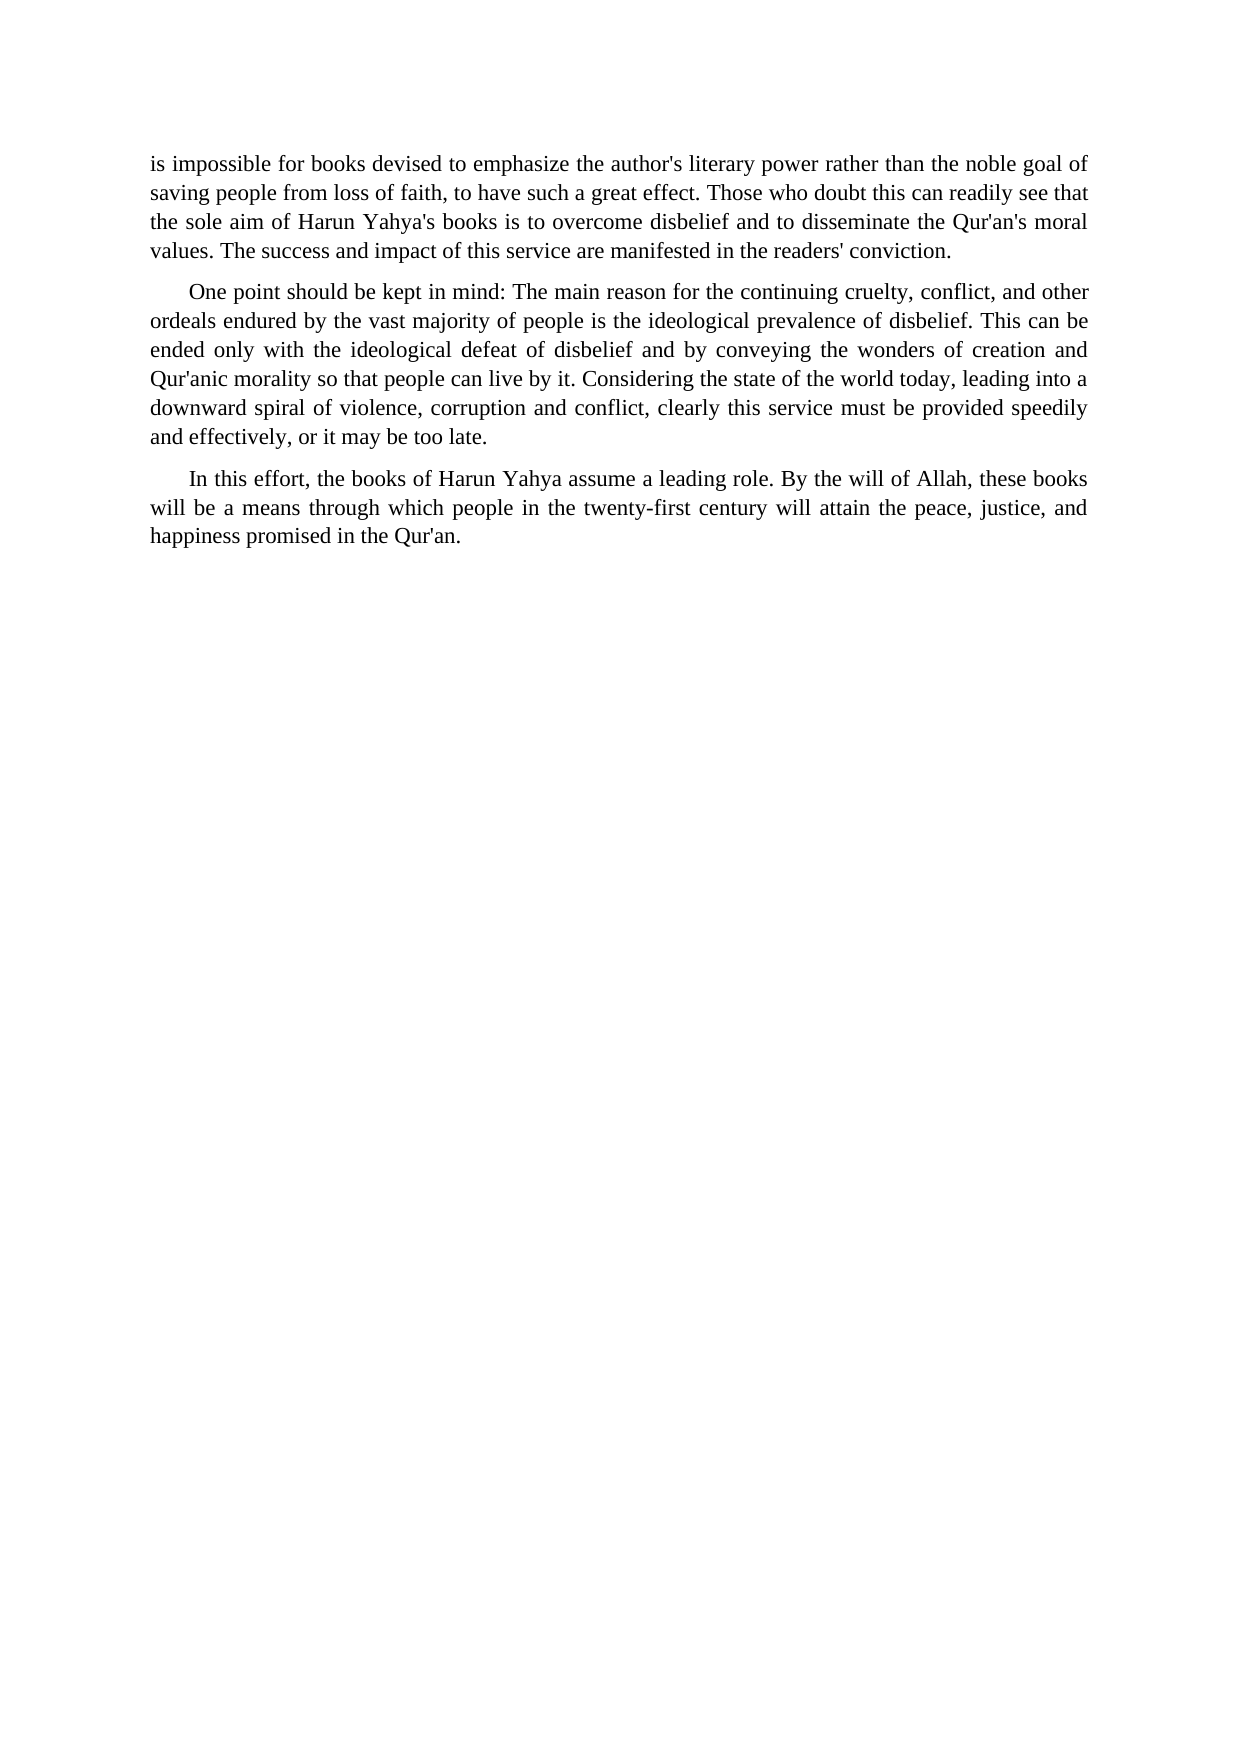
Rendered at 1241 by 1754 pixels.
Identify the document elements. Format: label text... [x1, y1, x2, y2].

text One point should be kept in mind: The main reason for the continuing cruelty, conflict, and other ordeals endured by the vast majority of people is the ideological prevalence of disbelief. This can be ended only with the ideological defeat of disbelief and by conveying the wonders of creation and Qur'anic morality so that people can live by it. Considering the state of the world today, leading into a downward spiral of violence, corruption and conflict, clearly this service must be provided speedily and effectively, or it may be too late. [150, 278, 1090, 449]
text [150, 150, 1090, 263]
text In this effort, the books of Harun Yahya assume a leading role. By the will of Allah, these books will be a means through which people in the twenty-first century will attain the peace, justice, and happiness promised in the Qur'an. [150, 464, 1090, 549]
